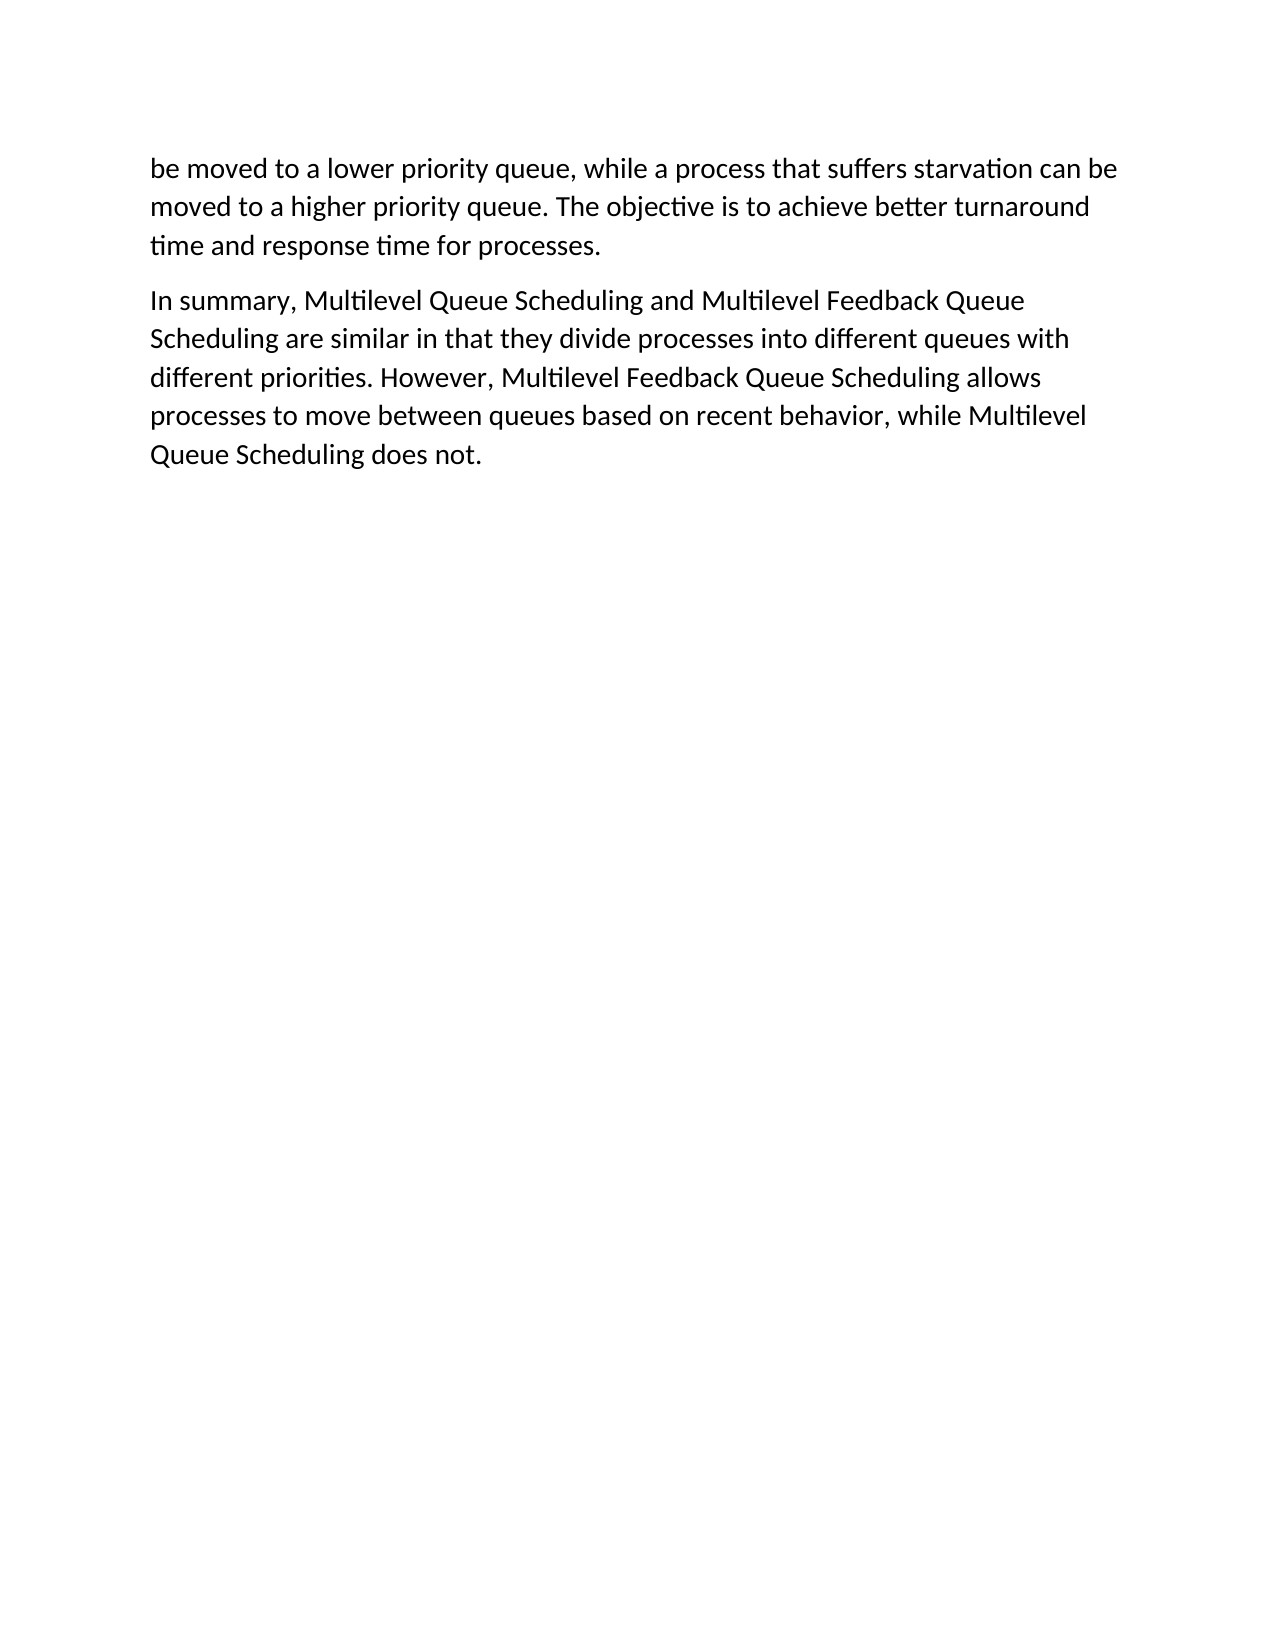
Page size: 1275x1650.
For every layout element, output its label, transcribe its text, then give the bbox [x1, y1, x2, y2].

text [150, 150, 1125, 262]
text In summary, Multilevel Queue Scheduling and Multilevel Feedback Queue Scheduling are similar in that they divide processes into different queues with different priorities. However, Multilevel Feedback Queue Scheduling allows processes to move between queues based on recent behavior, while Multilevel Queue Scheduling does not. [150, 282, 1125, 471]
